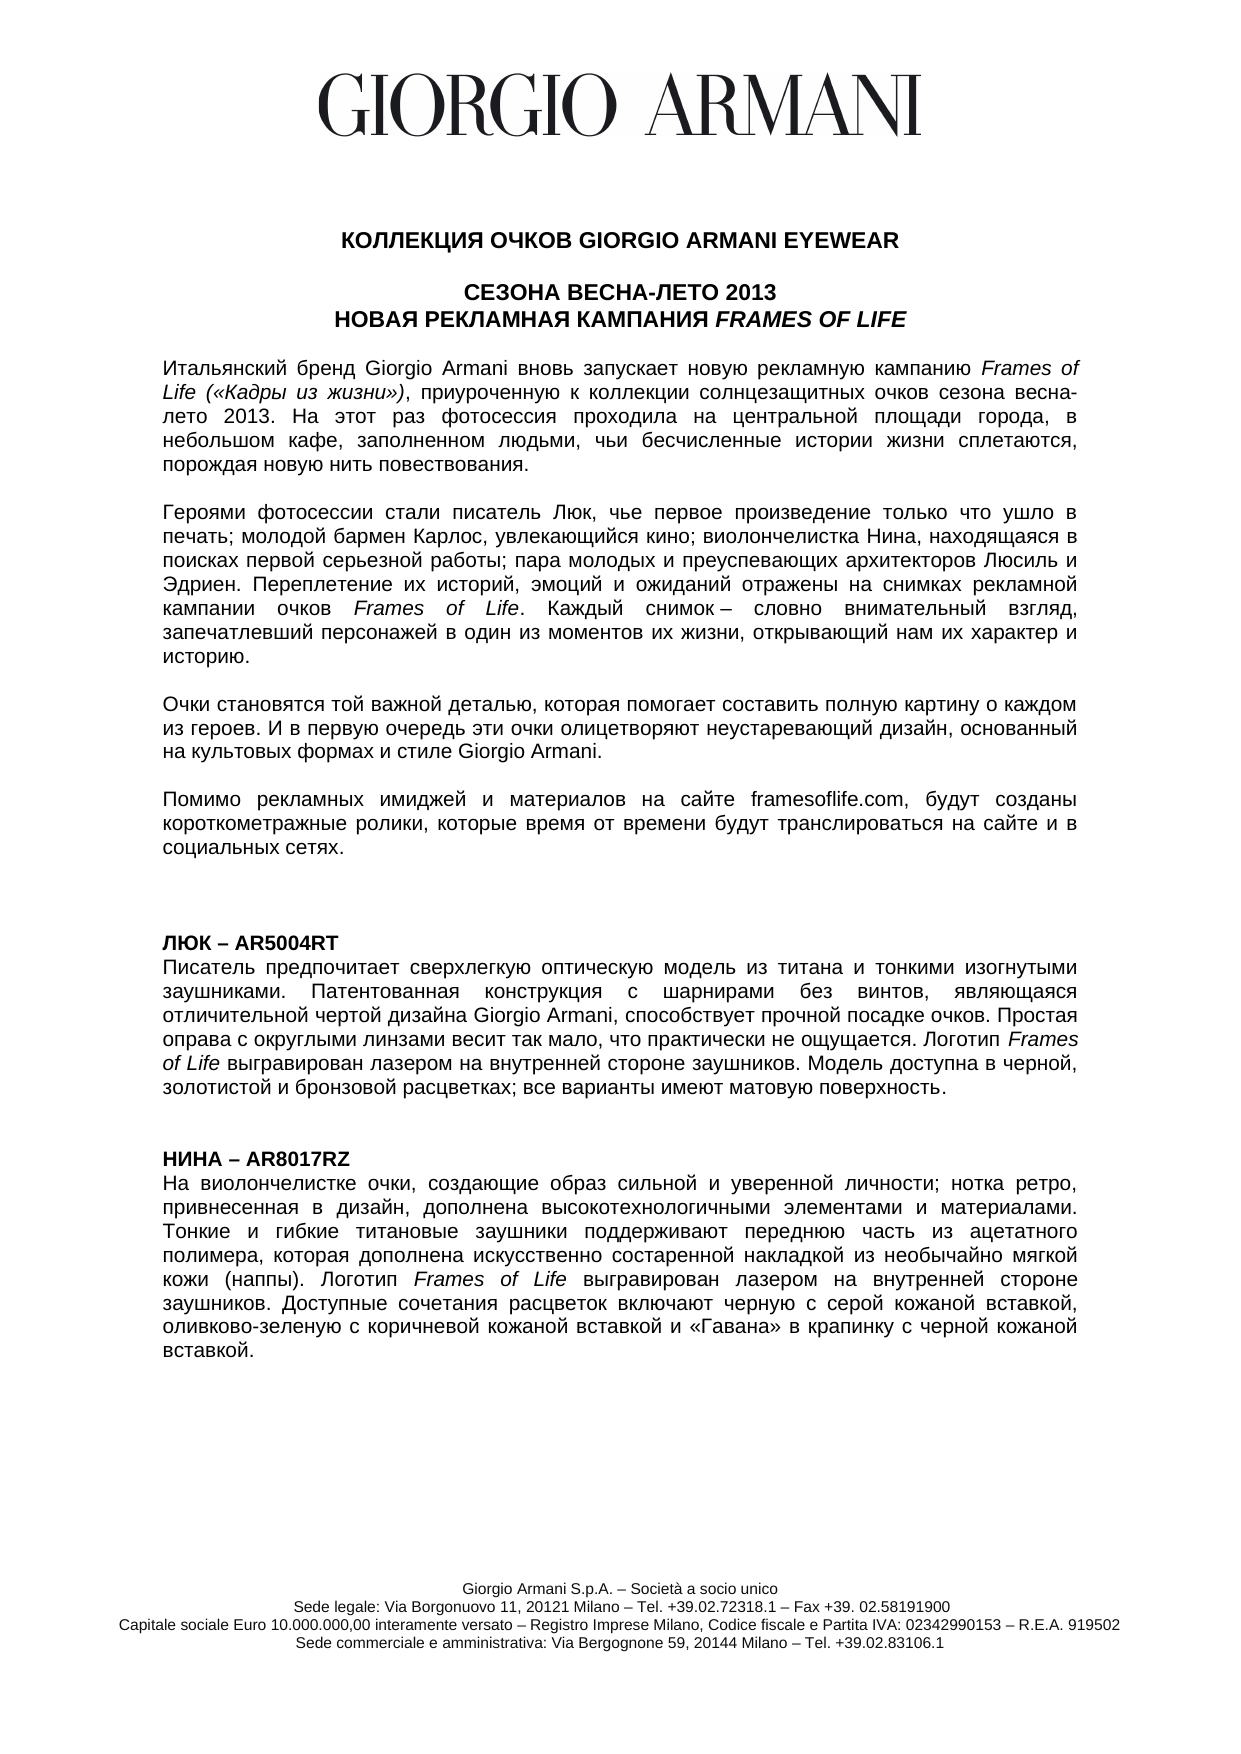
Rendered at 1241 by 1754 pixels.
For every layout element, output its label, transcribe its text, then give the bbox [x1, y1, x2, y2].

picture [318, 72, 921, 137]
text Очки становятся той важной деталью, которая помогает составить полную картину о каждом из героев. И в первую очередь эти очки олицетворяют неустаревающий дизайн, основанный на культовых формах и стиле Giorgio Armani. [162, 691, 1078, 763]
text СЕЗОНА ВЕСНА-ЛЕТО 2013 [159, 279, 1081, 306]
text Итальянский бренд Giorgio Armani вновь запускает новую рекламную кампанию Frames of Life («Кадры из жизни»), приуроченную к коллекции солнцезащитных очков сезона весна-лето 2013. На этот раз фотосессия проходила на центральной площади города, в небольшом кафе, заполненном людьми, чьи бесчисленные истории жизни сплетаются, порождая новую нить повествования. [162, 356, 1078, 476]
text ЛЮК – AR5004RT [162, 931, 1078, 955]
text Помимо рекламных имиджей и материалов на сайте framesoflife.com, будут созданы короткометражные ролики, которые время от времени будут транслироваться на сайте и в социальных сетях. [162, 787, 1078, 859]
text НИНА – AR8017RZ [162, 1147, 1078, 1171]
text Писатель предпочитает сверхлегкую оптическую модель из титана и тонкими изогнутыми заушниками. Патентованная конструкция с шарнирами без винтов, являющаяся отличительной чертой дизайна Giorgio Armani, способствует прочной посадке очков. Простая оправа с округлыми линзами весит так мало, что практически не ощущается. Логотип Frames of Life выгравирован лазером на внутренней стороне заушников. Модель доступна в черной, золотистой и бронзовой расцветках; все варианты имеют матовую поверхность. [162, 955, 1078, 1099]
text НОВАЯ РЕКЛАМНАЯ КАМПАНИЯ FRAMES OF LIFE [159, 306, 1081, 332]
text На виолончелистке очки, создающие образ сильной и уверенной личности; нотка ретро, привнесенная в дизайн, дополнена высокотехнологичными элементами и материалами. Тонкие и гибкие титановые заушники поддерживают переднюю часть из ацетатного полимера, которая дополнена искусственно состаренной накладкой из необычайно мягкой кожи (наппы). Логотип Frames of Life выгравирован лазером на внутренней стороне заушников. Доступные сочетания расцветок включают черную с серой кожаной вставкой, оливково-зеленую с коричневой кожаной вставкой и «Гавана» в крапинку с черной кожаной вставкой. [162, 1171, 1078, 1362]
text КОЛЛЕКЦИЯ ОЧКОВ GIORGIO ARMANI EYEWEAR [159, 227, 1081, 253]
text Героями фотосессии стали писатель Люк, чье первое произведение только что ушло в печать; молодой бармен Карлос, увлекающийся кино; виолончелистка Нина, находящаяся в поисках первой серьезной работы; пара молодых и преуспевающих архитекторов Люсиль и Эдриен. Переплетение их историй, эмоций и ожиданий отражены на снимках рекламной кампании очков Frames of Life. Каждый снимок – словно внимательный взгляд, запечатлевший персонажей в один из моментов их жизни, открывающий нам их характер и историю. [162, 500, 1078, 667]
